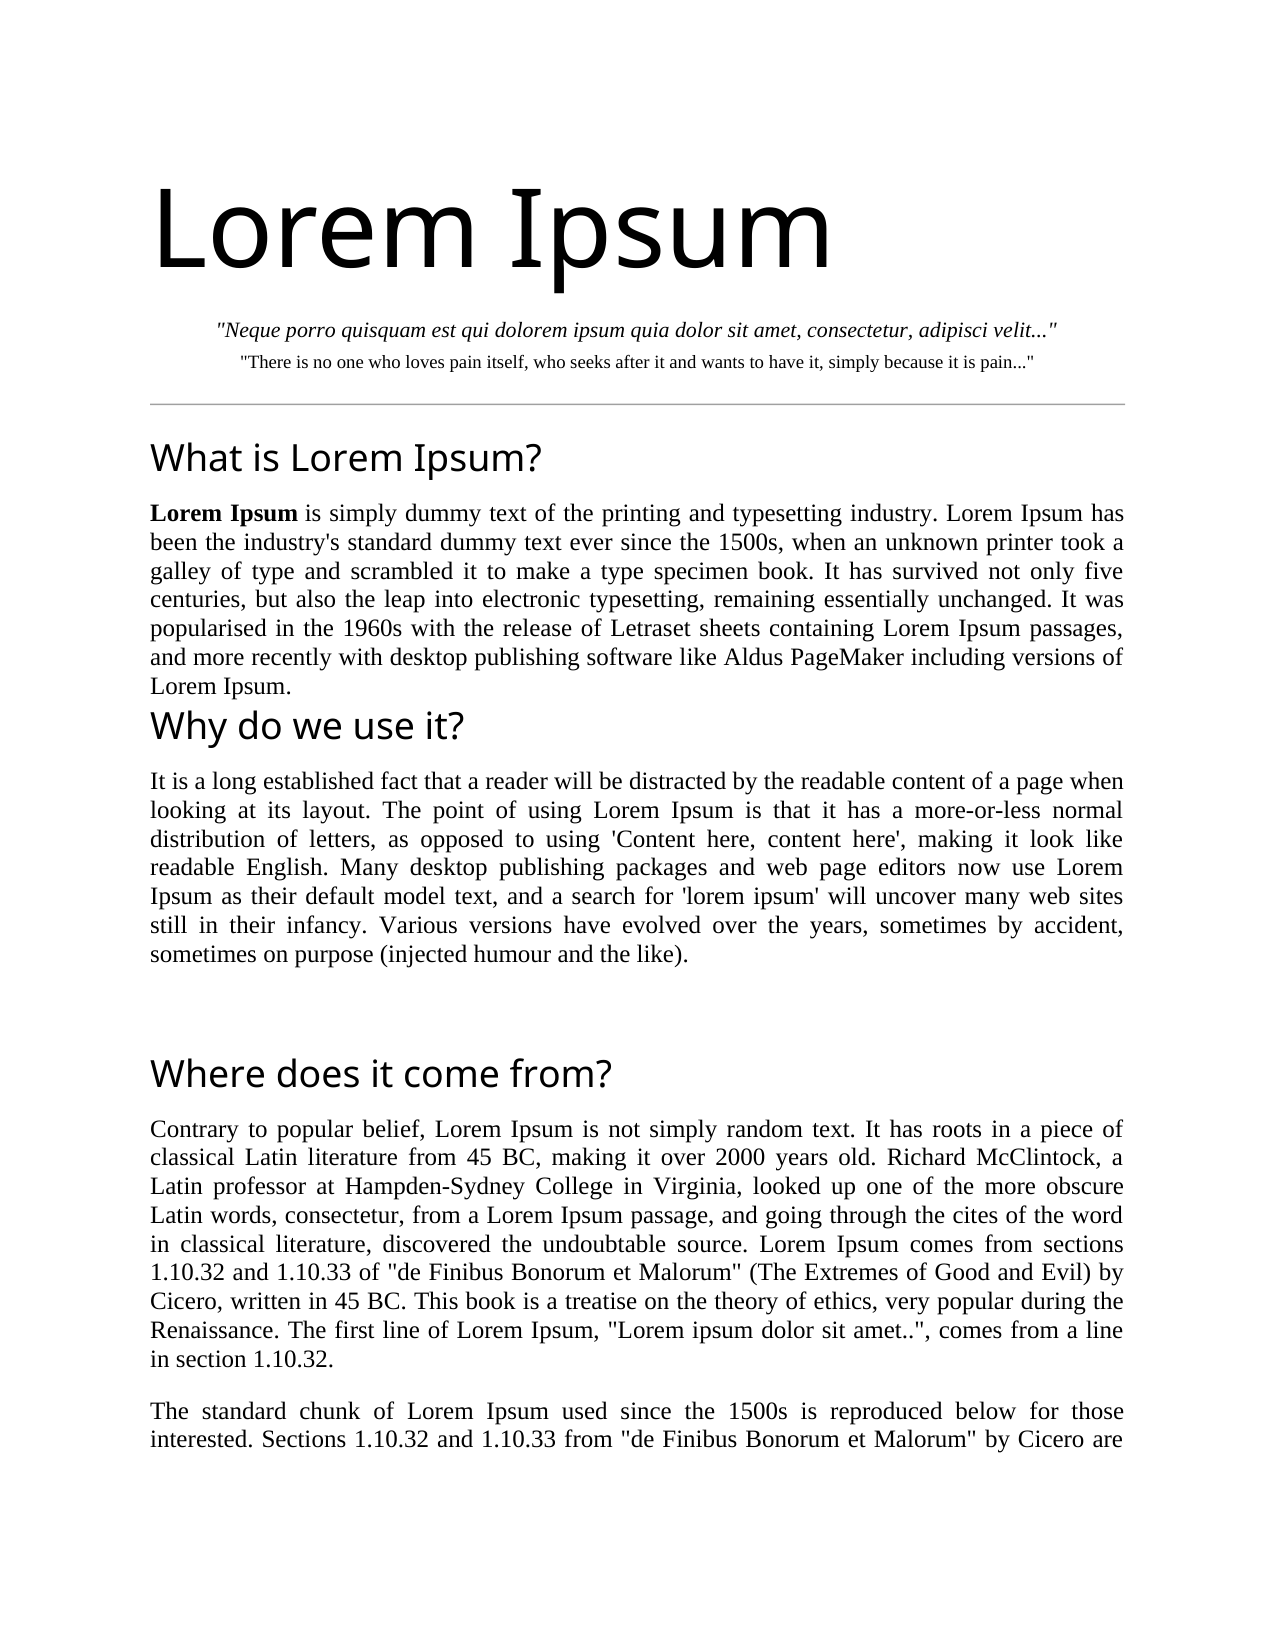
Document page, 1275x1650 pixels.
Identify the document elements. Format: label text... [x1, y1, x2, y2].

text It is a long established fact that a reader will be distracted by the readable content of a page when looking at its layout. The point of using Lorem Ipsum is that it has a more-or-less normal distribution of letters, as opposed to using 'Content here, content here', making it look like readable English. Many desktop publishing packages and web page editors now use Lorem Ipsum as their default model text, and a search for 'lorem ipsum' will uncover many web sites still in their infancy. Various versions have evolved over the years, sometimes by accident, sometimes on purpose (injected humour and the like). [150, 766, 1125, 967]
text "There is no one who loves pain itself, who seeks after it and wants to have it, simply because it is pain..." [166, 351, 1109, 372]
text Where does it come from? [150, 1047, 1125, 1098]
text "Neque porro quisquam est qui dolorem ipsum quia dolor sit amet, consectetur, adipisci velit..." [166, 314, 1109, 343]
text What is Lorem Ipsum? [150, 432, 1125, 483]
text Lorem Ipsum is simply dummy text of the printing and typesetting industry. Lorem Ipsum has been the industry's standard dummy text ever since the 1500s, when an unknown printer took a galley of type and scrambled it to make a type specimen book. It has survived not only five centuries, but also the leap into electronic typesetting, remaining essentially unchanged. It was popularised in the 1960s with the release of Letraset sheets containing Lorem Ipsum passages, and more recently with desktop publishing software like Aldus PageMaker including versions of Lorem Ipsum. [150, 498, 1125, 699]
text Why do we use it? [150, 699, 1125, 751]
text Contrary to popular belief, Lorem Ipsum is not simply random text. It has roots in a piece of classical Latin literature from 45 BC, making it over 2000 years old. Richard McClintock, a Latin professor at Hampden-Sydney College in Virginia, looked up one of the more obscure Latin words, consectetur, from a Lorem Ipsum passage, and going through the cites of the word in classical literature, discovered the undoubtable source. Lorem Ipsum comes from sections 1.10.32 and 1.10.33 of "de Finibus Bonorum et Malorum" (The Extremes of Good and Evil) by Cicero, written in 45 BC. This book is a treatise on the theory of ethics, very popular during the Renaissance. The first line of Lorem Ipsum, "Lorem ipsum dolor sit amet..", comes from a line in section 1.10.32. [150, 1114, 1125, 1372]
text Lorem Ipsum [150, 150, 1125, 299]
